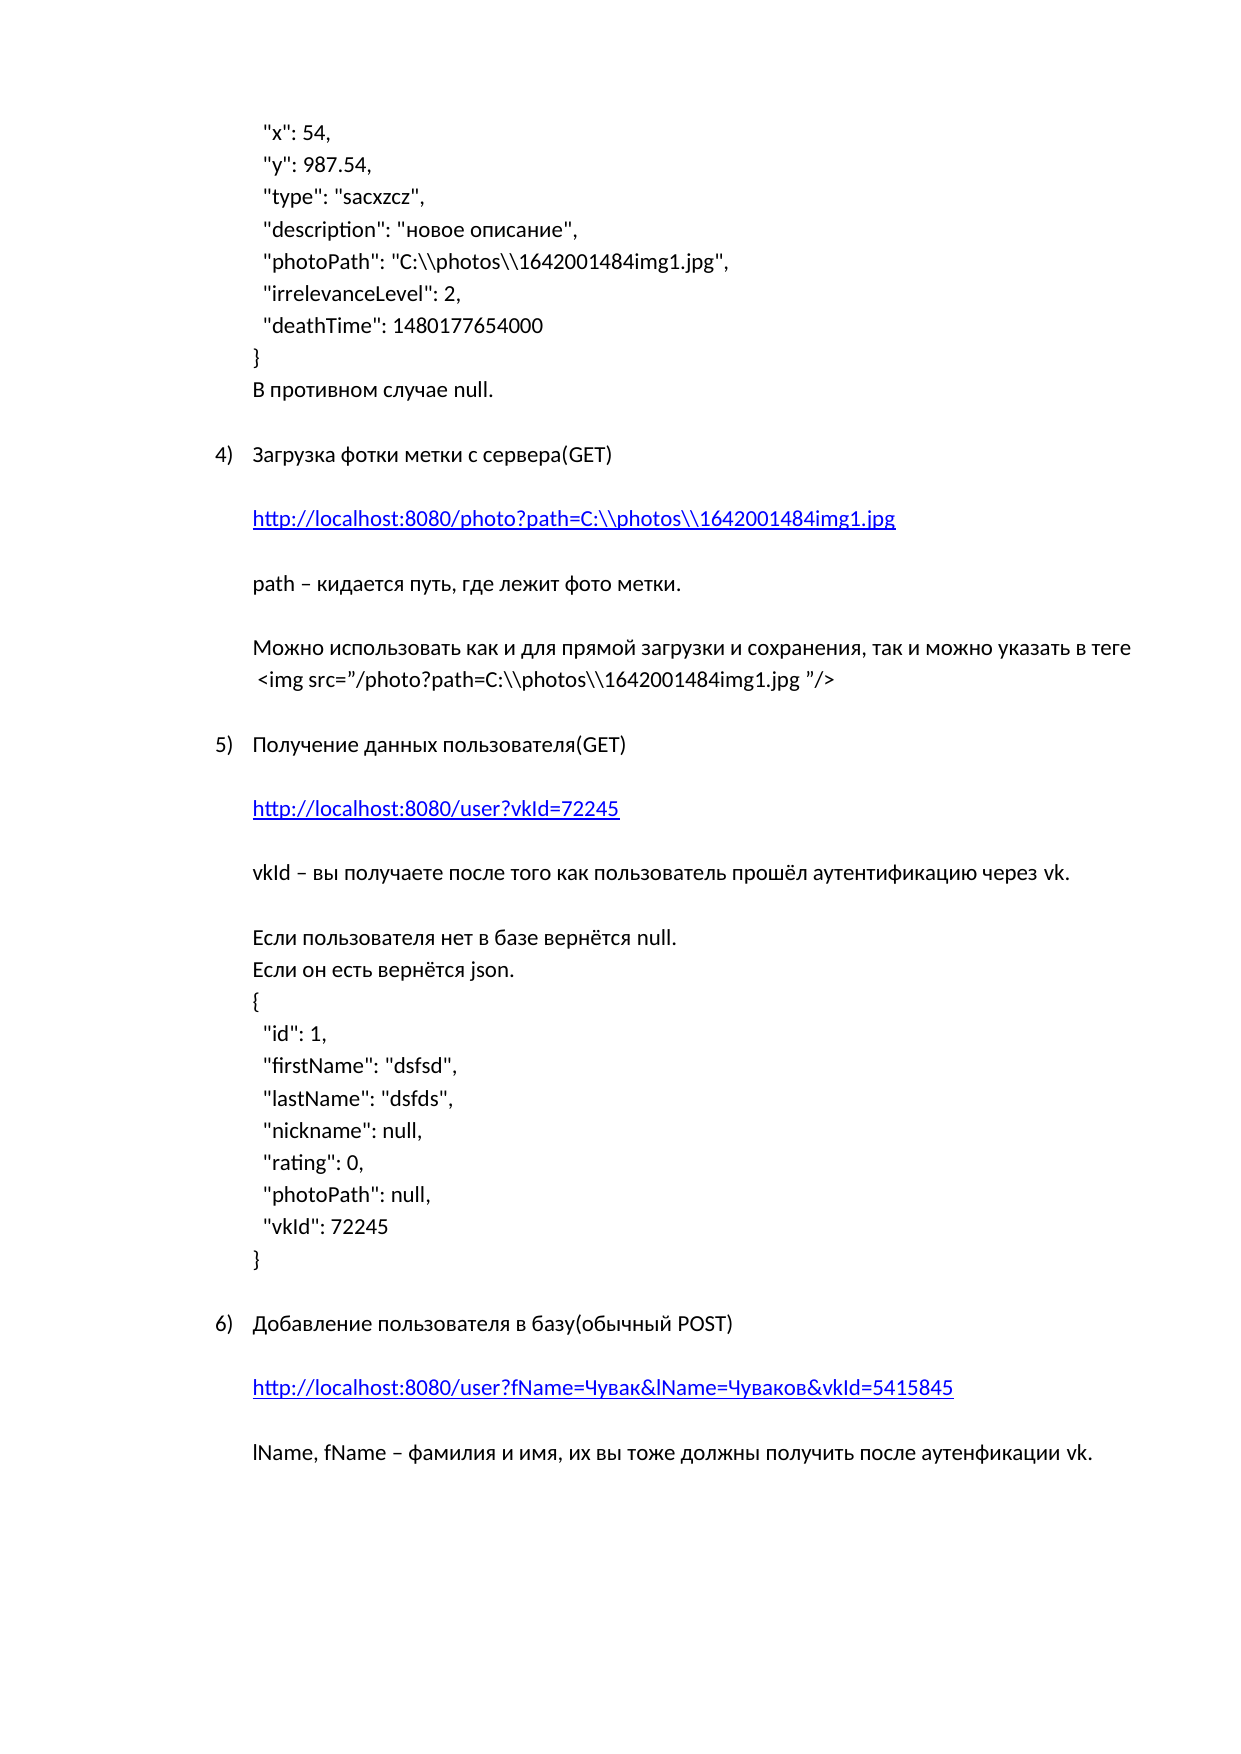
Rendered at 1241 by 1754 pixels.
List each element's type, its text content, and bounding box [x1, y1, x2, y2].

list "rating": 0, [252, 1148, 1152, 1176]
list http://localhost:8080/photo?path=C:\\photos\\1642001484img1.jpg [252, 504, 1152, 532]
list path – кидается путь, где лежит фото метки. [252, 569, 1152, 597]
list "y": 987.54, [252, 150, 1152, 178]
list "photoPath": null, [252, 1180, 1152, 1208]
list "deathTime": 1480177654000 [252, 311, 1152, 339]
list http://localhost:8080/user?fName=Чувак&lName=Чуваков&vkId=5415845 [252, 1373, 1152, 1401]
list "lastName": "dsfds", [252, 1084, 1152, 1112]
list } [252, 343, 1152, 371]
list "irrelevanceLevel": 2, [252, 279, 1152, 307]
list Получение данных пользователя(GET) [215, 730, 1152, 758]
list <img src=”/photo?path=C:\\photos\\1642001484img1.jpg ”/> [252, 665, 1152, 693]
list Если он есть вернётся json. [252, 955, 1152, 983]
list "firstName": "dsfsd", [252, 1052, 1152, 1079]
list { [252, 987, 1152, 1015]
list "photoPath": "C:\\photos\\1642001484img1.jpg", [252, 247, 1152, 275]
list "description": "новое описание", [252, 215, 1152, 243]
list "x": 54, [252, 118, 1152, 146]
list http://localhost:8080/user?vkId=72245 [252, 794, 1152, 822]
list Если пользователя нет в базе вернётся null. [252, 923, 1152, 951]
list "vkId": 72245 [252, 1212, 1152, 1241]
list Загрузка фотки метки с сервера(GET) [215, 440, 1152, 468]
list lName, fName – фамилия и имя, их вы тоже должны получить после аутенфикации vk. [252, 1438, 1152, 1466]
list "nickname": null, [252, 1116, 1152, 1144]
list "type": "sacxzcz", [252, 182, 1152, 211]
list В противном случае null. [252, 376, 1152, 404]
list "id": 1, [252, 1019, 1152, 1047]
list Добавление пользователя в базу(обычный POST) [215, 1309, 1152, 1337]
list } [252, 1245, 1152, 1273]
list vkId – вы получаете после того как пользователь прошёл аутентификацию через vk. [252, 858, 1152, 886]
list Можно использовать как и для прямой загрузки и сохранения, так и можно указать в теге [252, 633, 1152, 661]
